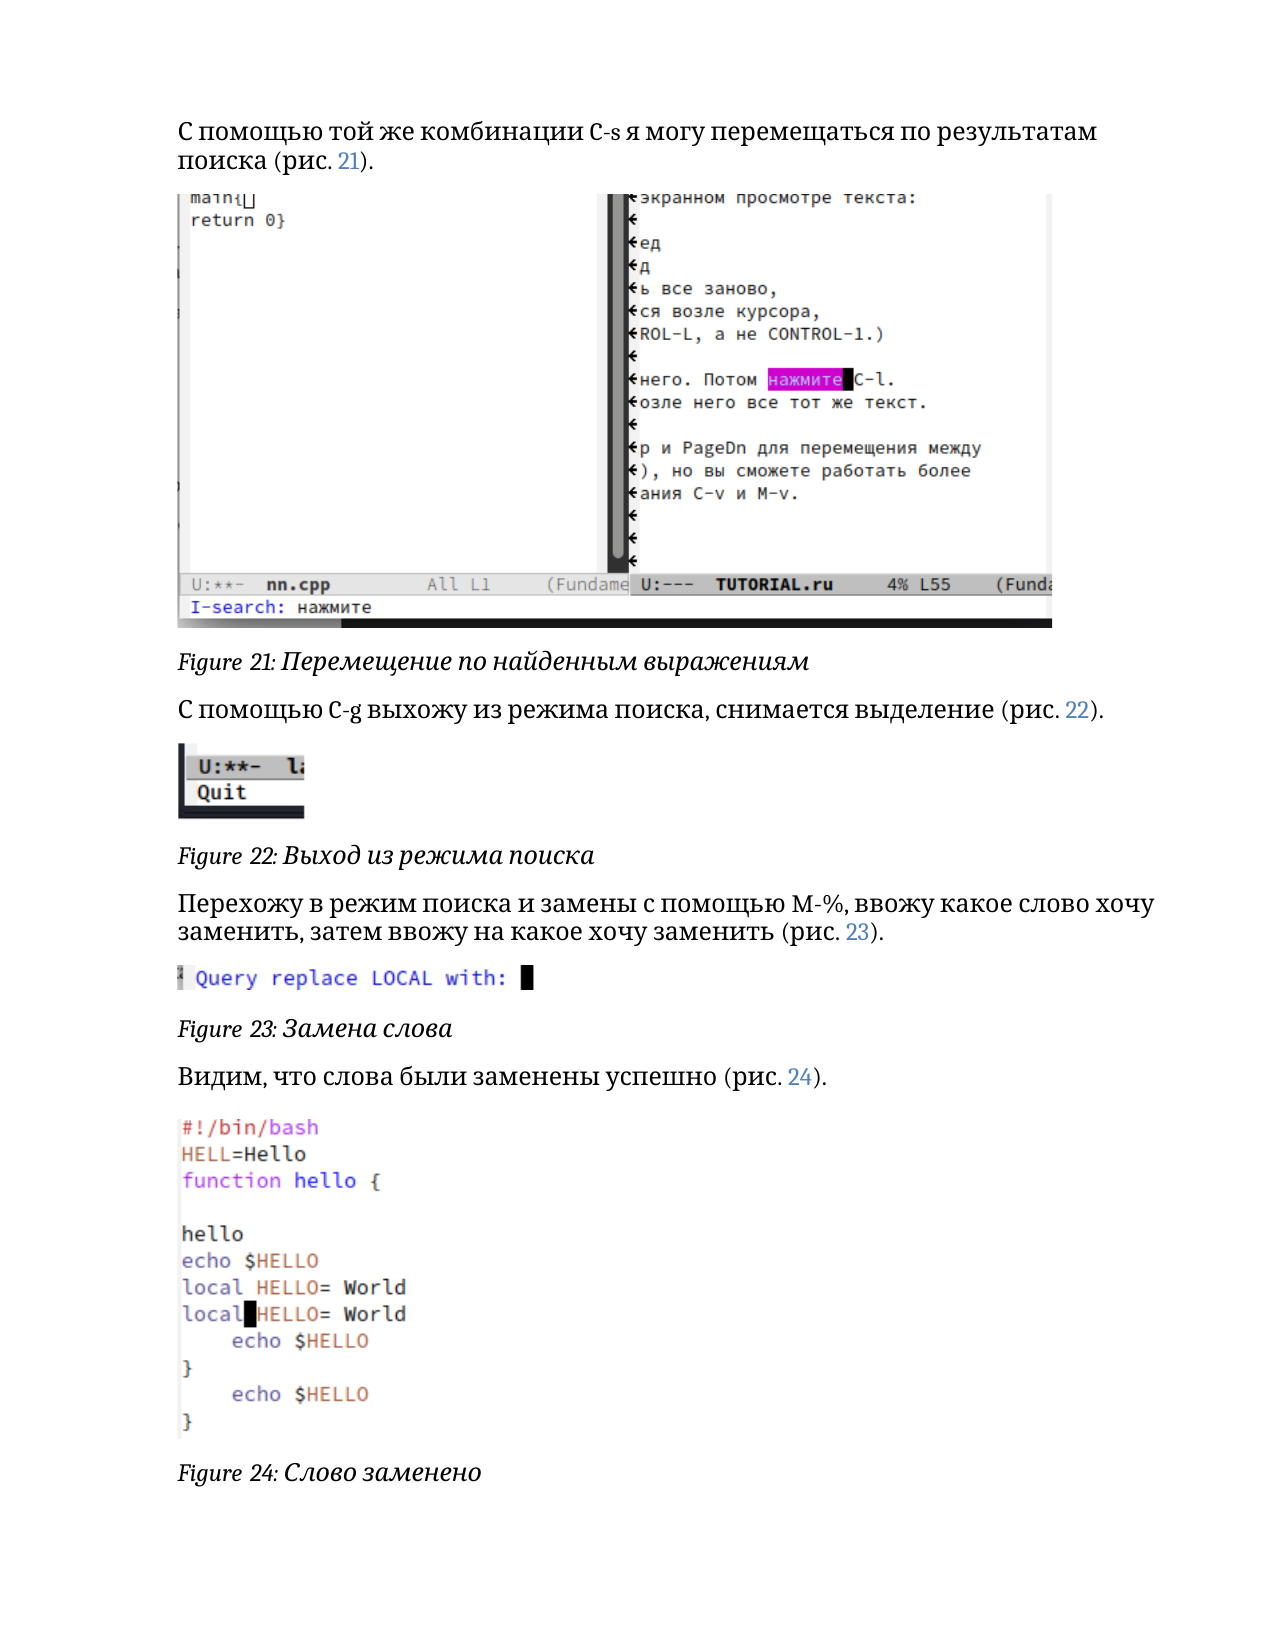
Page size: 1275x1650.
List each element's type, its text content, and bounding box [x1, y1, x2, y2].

text С помощью той же комбинации C-s я могу перемещаться по результатам поиска (рис. 21). [177, 118, 1186, 176]
text Figure 22: Выход из режима поиска [177, 842, 1186, 871]
text Figure 24: Слово заменено [177, 1459, 1186, 1488]
text С помощью C-g выхожу из режима поиска, снимается выделение (рис. 22). [177, 696, 1186, 724]
picture [177, 743, 306, 822]
text Перехожу в режим поиска и замены с помощью M-%, ввожу какое слово хочу заменить, затем ввожу на какое хочу заменить (рис. 23). [177, 889, 1186, 947]
picture [177, 965, 539, 990]
text Figure 23: Замена слова [177, 1015, 1186, 1044]
picture [177, 194, 1053, 628]
text Figure 21: Перемещение по найденным выражениям [177, 648, 1186, 677]
text Видим, что слова были заменены успешно (рис. 24). [177, 1063, 1186, 1092]
picture [177, 1119, 482, 1439]
